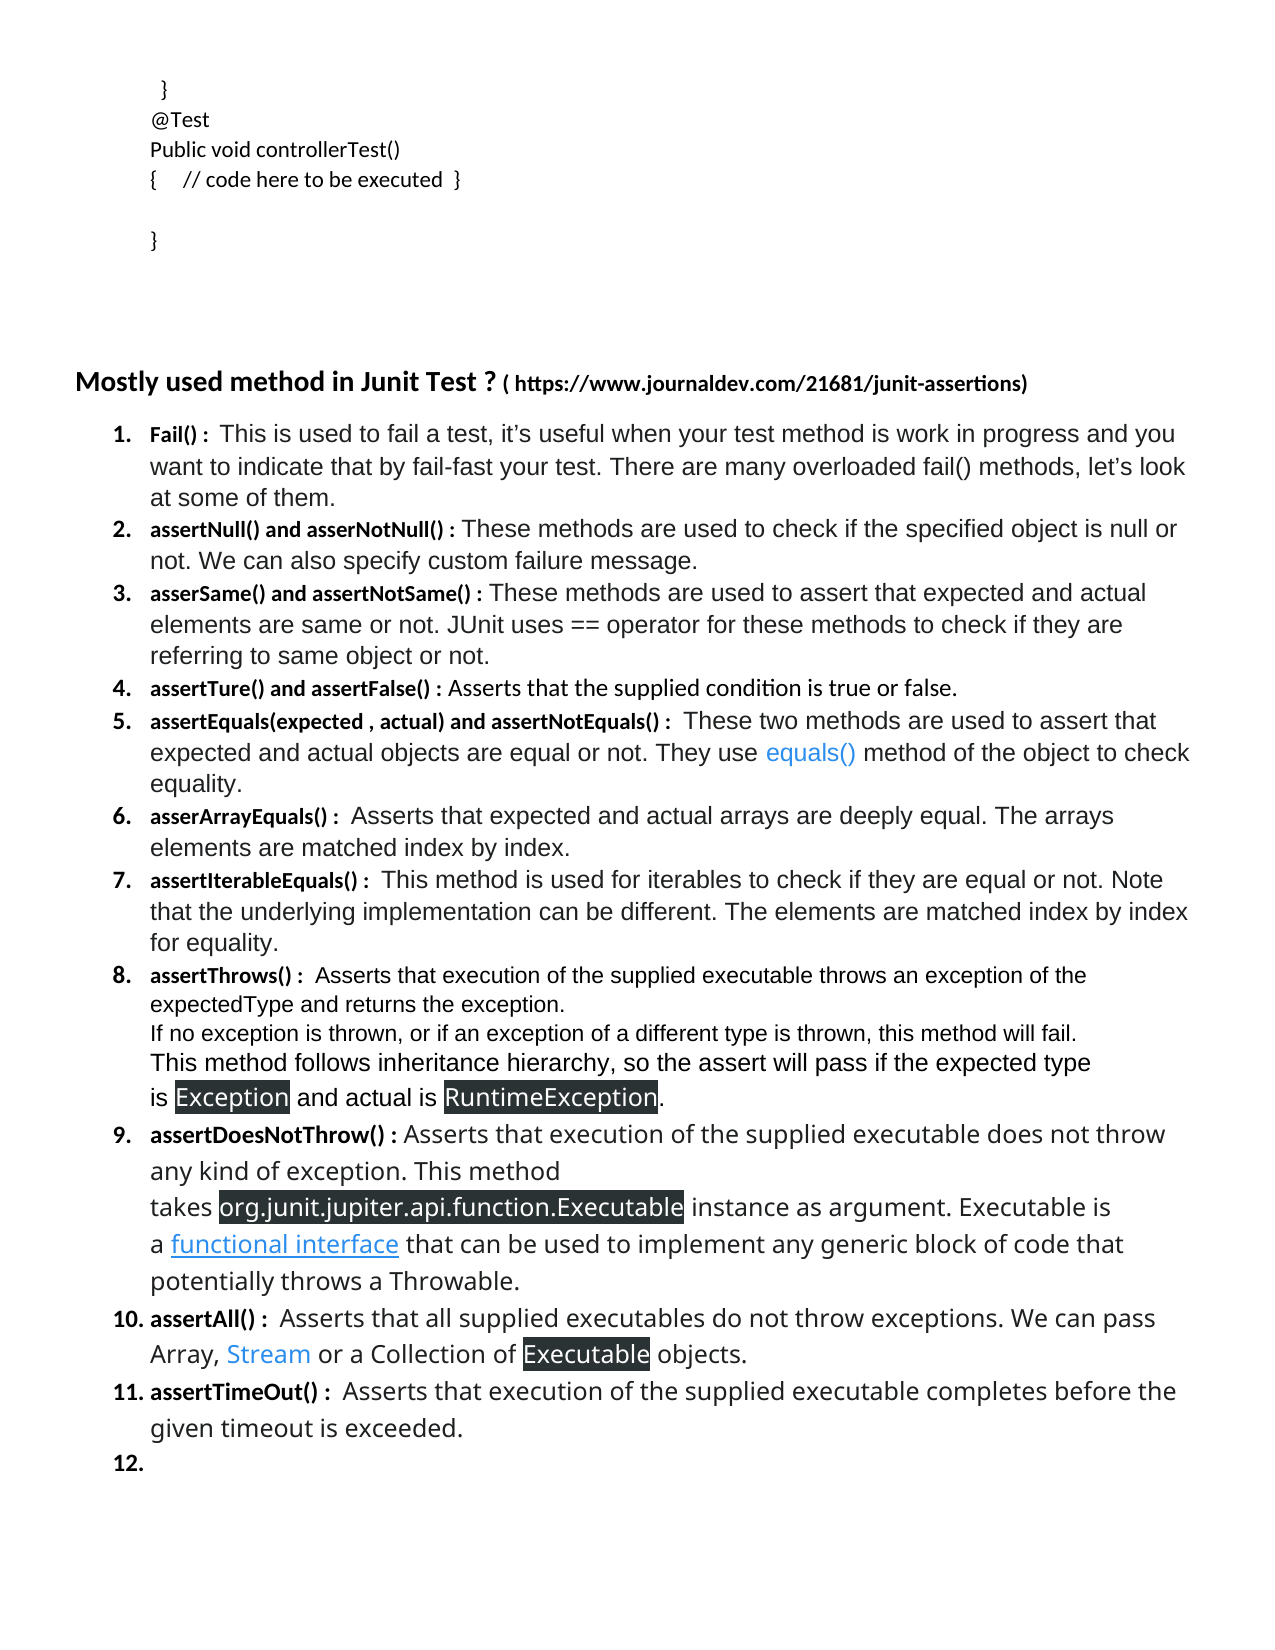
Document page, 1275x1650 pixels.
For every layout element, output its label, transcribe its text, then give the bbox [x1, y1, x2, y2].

text Mostly used method in Junit Test ? ( https://www.journaldev.com/21681/junit-assertions) [75, 363, 1200, 399]
list assertThrows() : Asserts that execution of the supplied executable throws an exception of the expectedType and returns the exception. [112, 959, 1200, 1018]
list assertEquals(expected , actual) and assertNotEquals() : These two methods are used to assert that expected and actual objects are equal or not. They use equals() method of the object to check equality. [112, 705, 1200, 798]
list This method follows inheritance hierarchy, so the assert will pass if the expected type is Exception and actual is RuntimeException. [150, 1048, 1200, 1114]
list asserArrayEquals() : Asserts that expected and actual arrays are deeply equal. The arrays elements are matched index by index. [112, 800, 1200, 862]
list assertIterableEquals() : This method is used for iterables to check if they are equal or not. Note that the underlying implementation can be different. The elements are matched index by index for equality. [112, 864, 1200, 957]
list } [150, 226, 1200, 254]
list @Test [150, 105, 1200, 133]
list Public void controllerTest() [150, 135, 1200, 163]
list assertAll() : Asserts that all supplied executables do not throw exceptions. We can pass Array, Stream or a Collection of Executable objects. [112, 1300, 1200, 1371]
list assertTure() and assertFalse() : Asserts that the supplied condition is true or false. [112, 672, 1200, 703]
list If no exception is thrown, or if an exception of a different type is thrown, this method will fail. [150, 1020, 1200, 1046]
list asserSame() and assertNotSame() : These methods are used to assert that expected and actual elements are same or not. JUnit uses == operator for these methods to check if they are referring to same object or not. [112, 577, 1200, 670]
list { // code here to be executed } [150, 166, 1200, 194]
list assertTimeOut() : Asserts that execution of the supplied executable completes before the given timeout is exceeded. [112, 1374, 1200, 1445]
list } [150, 75, 1200, 103]
list assertNull() and asserNotNull() : These methods are used to check if the specified object is null or not. We can also specify custom failure message. [112, 513, 1200, 575]
list assertDoesNotThrow() : Asserts that execution of the supplied executable does not throw any kind of exception. This method takes org.junit.jupiter.api.function.Executable instance as argument. Executable is a functional interface that can be used to implement any generic block of code that potentially throws a Throwable. [112, 1117, 1200, 1298]
list Fail() : This is used to fail a test, it’s useful when your test method is work in progress and you want to indicate that by fail-fast your test. There are many overloaded fail() methods, let’s look at some of them. [112, 419, 1200, 511]
